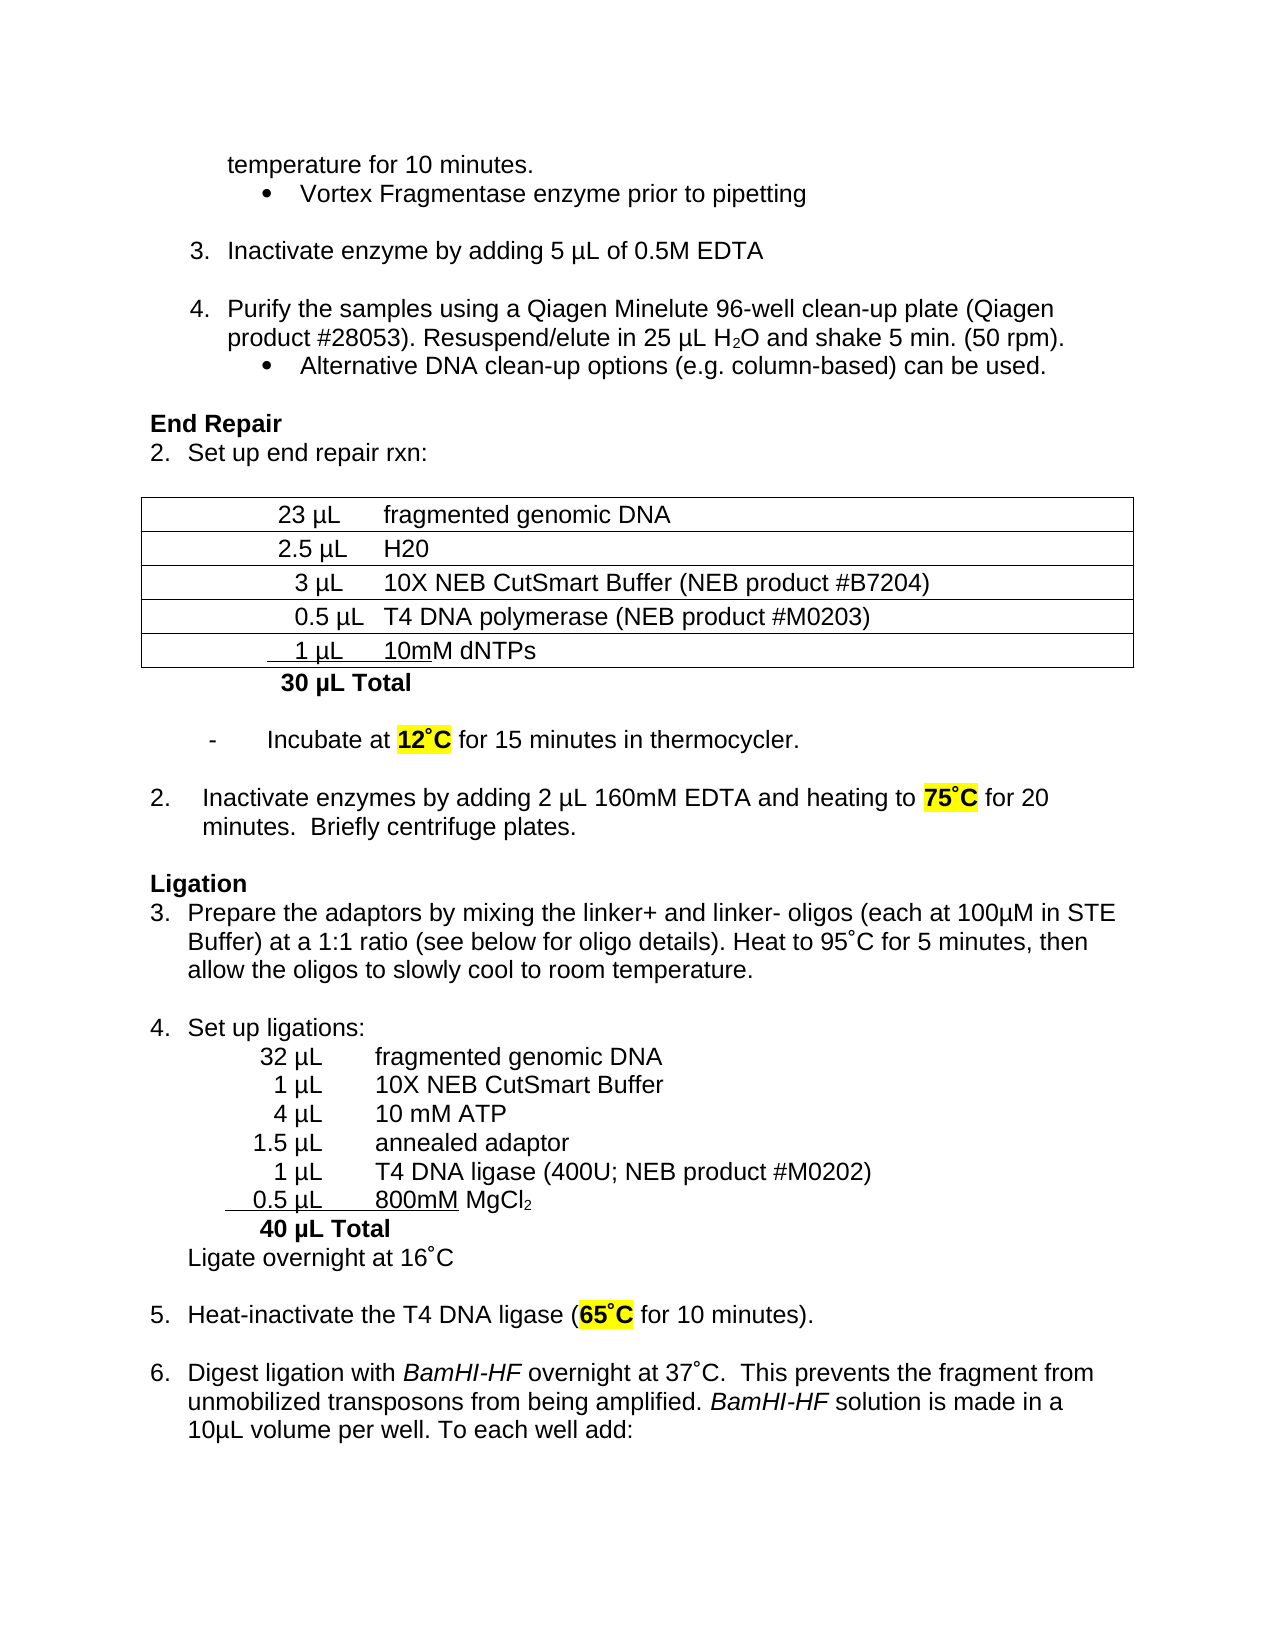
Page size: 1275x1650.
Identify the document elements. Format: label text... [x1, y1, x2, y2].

text 32 µL fragmented genomic DNA [225, 1042, 1125, 1070]
list Heat-inactivate the T4 DNA ligase (65˚C for 10 minutes). [150, 1300, 579, 1329]
text 3 µL 10X NEB CutSmart Buffer (NEB product #B7204) [142, 566, 1133, 599]
list Set up ligations: [150, 1013, 1125, 1042]
list Inactivate enzyme by adding 5 µL of 0.5M EDTA [189, 236, 1125, 265]
text Ligate overnight at 16˚C [187, 1243, 1125, 1272]
list Set up end repair rxn: [150, 438, 1125, 466]
text End Repair [150, 409, 1125, 438]
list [189, 150, 1125, 179]
text 30 µL Total [150, 668, 1125, 697]
text 1.5 µL annealed adaptor [225, 1128, 1125, 1157]
text Ligation [150, 869, 1125, 898]
text 2. Inactivate enzymes by adding 2 µL 160mM EDTA and heating to 75˚C for 20 minutes. Briefly centrifuge plates. [150, 783, 1125, 840]
text 0.5 µL T4 DNA polymerase (NEB product #M0203) [142, 600, 1133, 633]
text - Incubate at 12˚C for 15 minutes in thermocycler. [150, 725, 397, 754]
list Prepare the adaptors by mixing the linker+ and linker- oligos (each at 100µM in STE Buffer) at a 1:1 ratio (see below for oligo details). Heat to 95˚C for 5 minutes, then allow the oligos to slowly cool to room temperature. [150, 898, 1125, 984]
list Heat-inactivate the T4 DNA ligase (65˚C for 10 minutes). [633, 1300, 1125, 1329]
text 40 µL Total [225, 1214, 1125, 1243]
list Vortex Fragmentase enzyme prior to pipetting [262, 179, 1125, 208]
text - Incubate at 12˚C for 15 minutes in thermocycler. [451, 725, 1125, 754]
text 0.5 µL 800mM MgCl2 [216, 1185, 1125, 1214]
text 23 µL fragmented genomic DNA [142, 498, 1133, 531]
text 1 µL 10mM dNTPs [142, 634, 1133, 667]
list Alternative DNA clean-up options (e.g. column-based) can be used. [262, 351, 1125, 380]
list Purify the samples using a Qiagen Minelute 96-well clean-up plate (Qiagen product #28053). Resuspend/elute in 25 µL H2O and shake 5 min. (50 rpm). [189, 294, 1125, 351]
text 4 µL 10 mM ATP [225, 1099, 1125, 1128]
list Digest ligation with BamHI-HF overnight at 37˚C. This prevents the fragment from unmobilized transposons from being amplified. BamHI-HF solution is made in a 10µL volume per well. To each well add: [150, 1358, 1125, 1444]
text 1 µL T4 DNA ligase (400U; NEB product #M0202) [225, 1157, 1125, 1185]
text 2.5 µL H20 [142, 532, 1133, 565]
text 1 µL 10X NEB CutSmart Buffer [225, 1070, 1125, 1099]
